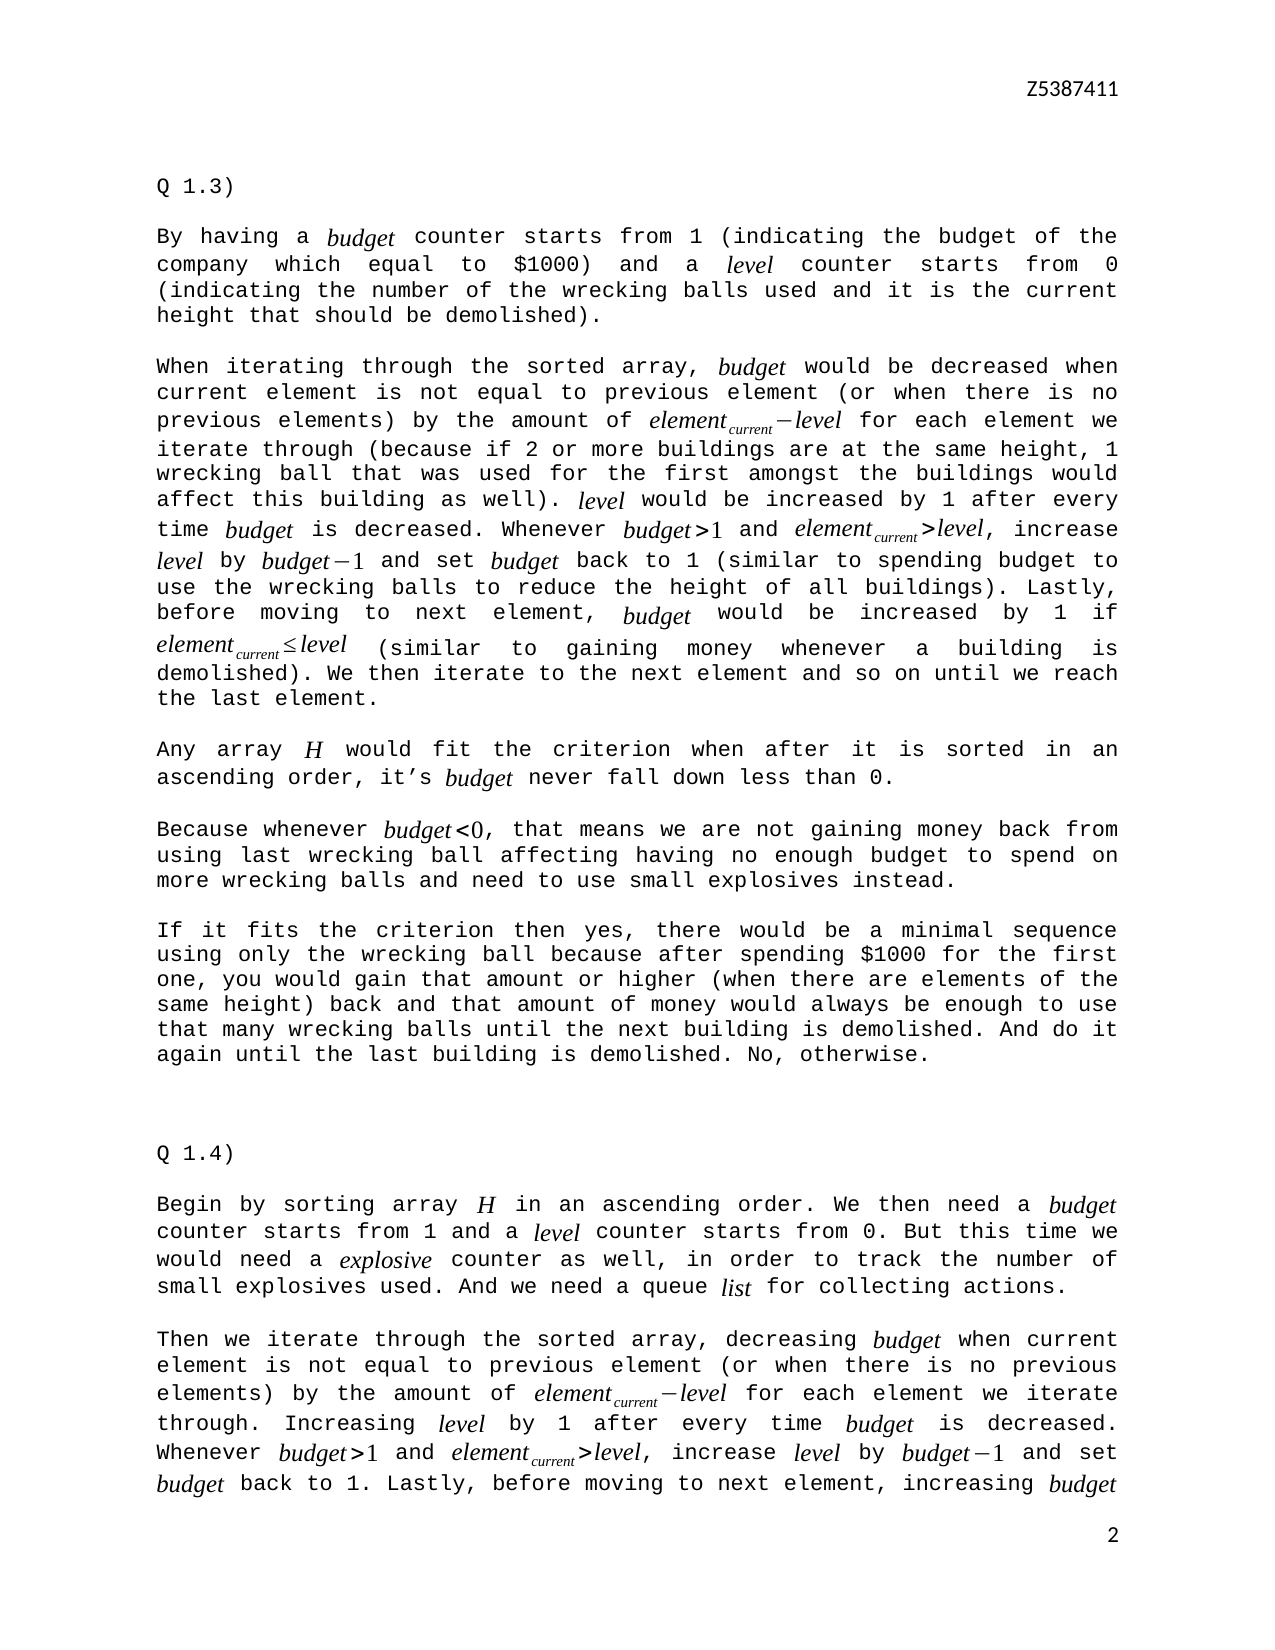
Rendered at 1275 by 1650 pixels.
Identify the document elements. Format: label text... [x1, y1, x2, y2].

text When iterating through the sorted array, would be decreased when current element is not equal to previous element (or when there is no previous elements) by the amount of for each element we iterate through (because if 2 or more buildings are at the same height, 1 wrecking ball that was used for the first amongst the buildings would affect this building as well). would be increased by 1 after every time is decreased. Whenever and , increase by and set back to 1 (similar to spending budget to use the wrecking balls to reduce the height of all buildings). Lastly, before moving to next element, would be increased by 1 if (similar to gaining money whenever a building is demolished). We then iterate to the next element and so on until we reach the last element. [156, 354, 1118, 712]
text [156, 1327, 1118, 1500]
text Q 1.3) [156, 175, 1118, 199]
text Because whenever , that means we are not gaining money back from using last wrecking ball affecting having no enough budget to spend on more wrecking balls and need to use small explosives instead. [156, 817, 1118, 894]
text Any array would fit the criterion when after it is sorted in an ascending order, it’s never fall down less than 0. [156, 737, 1118, 792]
text Q 1.4) [156, 1142, 1118, 1167]
text By having a counter starts from 1 (indicating the budget of the company which equal to $1000) and a counter starts from 0 (indicating the number of the wrecking balls used and it is the current height that should be demolished). [156, 224, 1118, 329]
text If it fits the criterion then yes, there would be a minimal sequence using only the wrecking ball because after spending $1000 for the first one, you would gain that amount or higher (when there are elements of the same height) back and that amount of money would always be enough to use that many wrecking balls until the next building is demolished. And do it again until the last building is demolished. No, otherwise. [156, 919, 1118, 1068]
text Begin by sorting array in an ascending order. We then need a counter starts from 1 and a counter starts from 0. But this time we would need a counter as well, in order to track the number of small explosives used. And we need a queue for collecting actions. [156, 1192, 1118, 1302]
